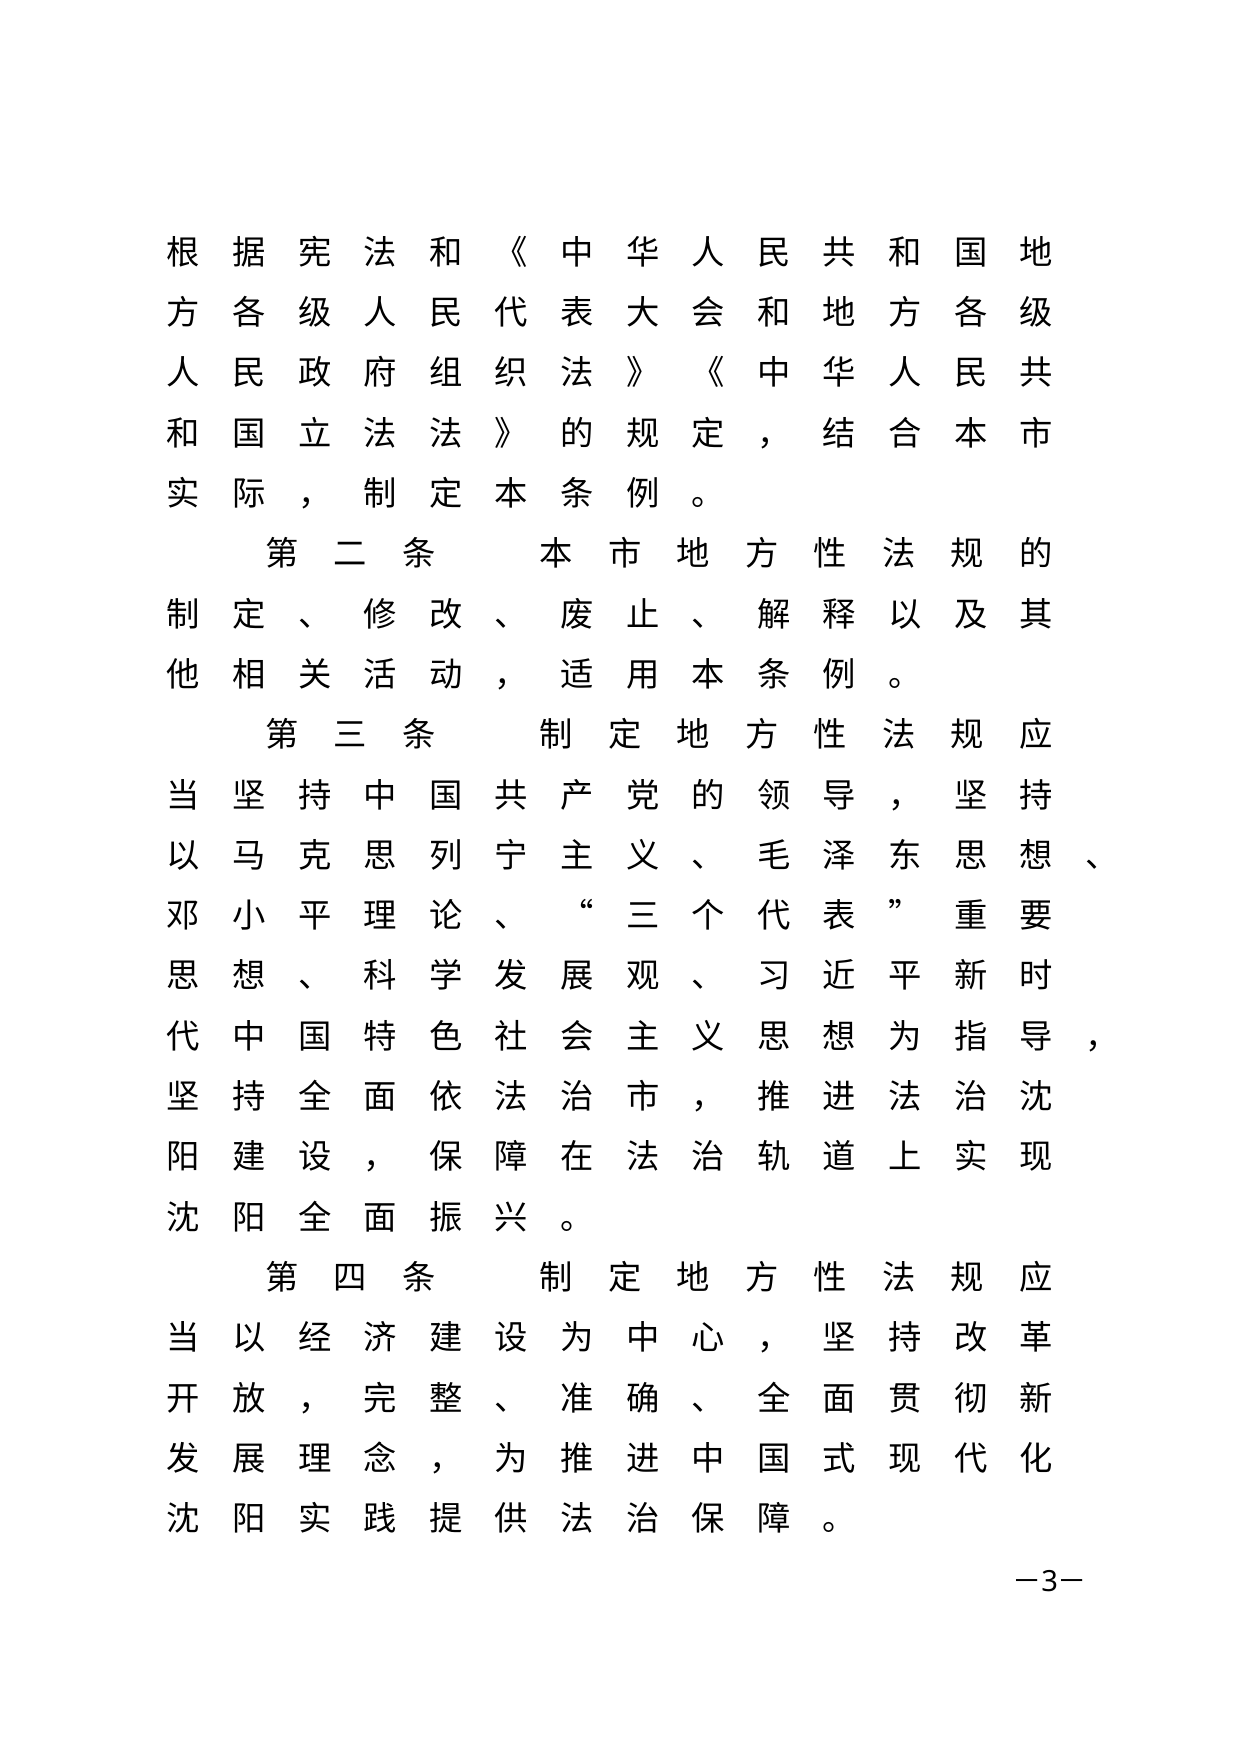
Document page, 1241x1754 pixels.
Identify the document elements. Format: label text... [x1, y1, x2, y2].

text 第二条 本市地方性法规的制定、修改、废止、解释以及其他相关活动，适用本条例。 [167, 521, 1085, 702]
text 第一条 为了规范市人民代表大会及其常务委员会的立法活动，完善立法程序，提高立法质量，发挥立法的引领和推动作用，根据宪法和《中华人民共和国地方各级人民代表大会和地方各级人民政府组织法》《中华人民共和国立法法》的规定，结合本市实际，制定本条例。 [167, 219, 1085, 521]
text 第三条 制定地方性法规应当坚持中国共产党的领导，坚持以马克思列宁主义、毛泽东思想、邓小平理论、“三个代表”重要思想、科学发展观、习近平新时代中国特色社会主义思想为指导，坚持全面依法治市，推进法治沈阳建设，保障在法治轨道上实现沈阳全面振兴。 [167, 702, 1085, 1245]
text 第四条 制定地方性法规应当以经济建设为中心，坚持改革开放，完整、准确、全面贯彻新发展理念，为推进中国式现代化沈阳实践提供法治保障。 [167, 1245, 1085, 1546]
